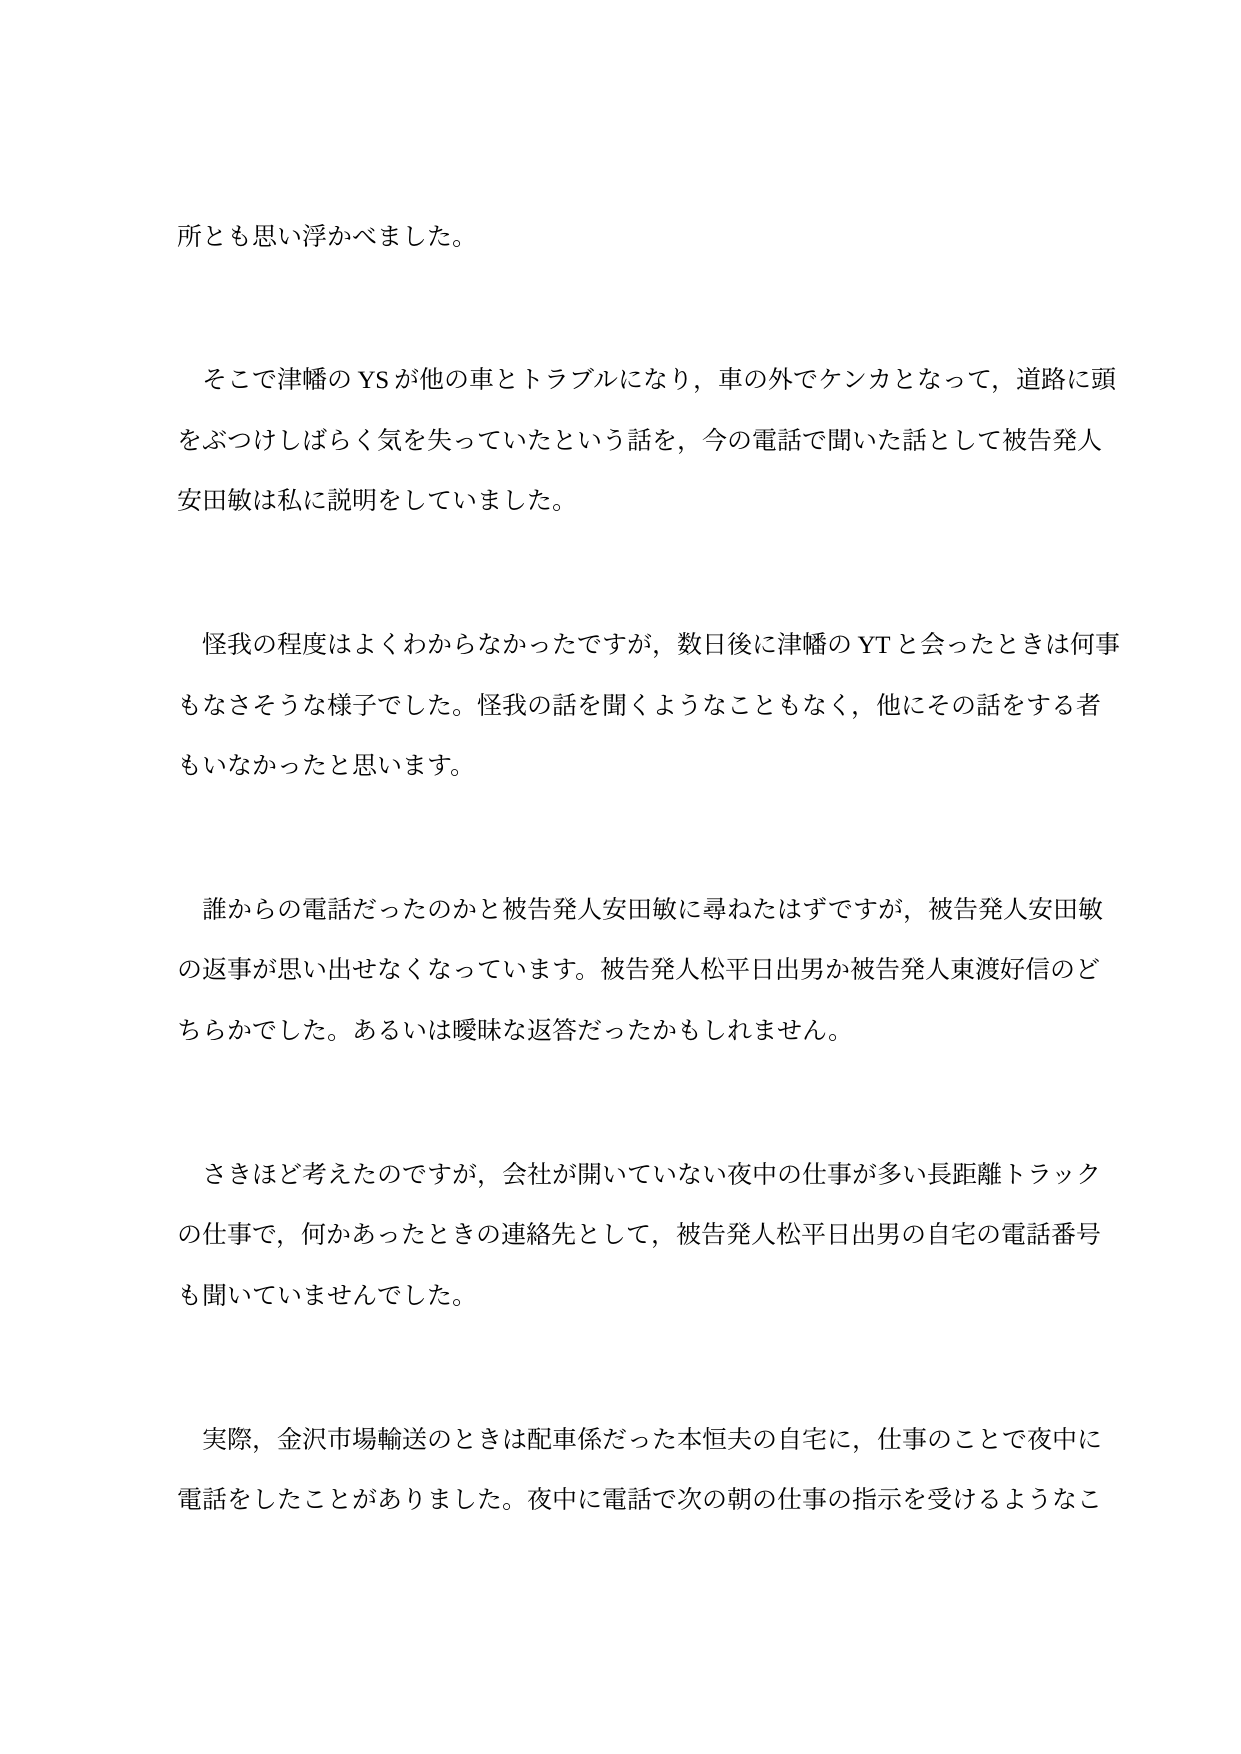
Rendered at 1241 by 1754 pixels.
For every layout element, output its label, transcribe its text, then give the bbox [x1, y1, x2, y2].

text 被告発人安田敏の話では，津幡のYTの仕事で，津幡から金沢方面に向かっているとき，金沢東インターの手前で，国道8号線バイパスが大きくカーブしているところと聞きました。ちょうど道路の上には北陸自動車道があって，下をくぐるような場所とも思い浮かべました。 [177, 208, 1122, 261]
text 実際，金沢市場輸送のときは配車係だった本恒夫の自宅に，仕事のことで夜中に電話をしたことがありました。夜中に電話で次の朝の仕事の指示を受けるようなこともあったのですが，携帯電話などない時代のことです。 [177, 1411, 1122, 1524]
text 怪我の程度はよくわからなかったですが，数日後に津幡のYTと会ったときは何事もなさそうな様子でした。怪我の話を聞くようなこともなく，他にその話をする者もいなかったと思います。 [177, 617, 1122, 790]
text さきほど考えたのですが，会社が開いていない夜中の仕事が多い長距離トラックの仕事で，何かあったときの連絡先として，被告発人松平日出男の自宅の電話番号も聞いていませんでした。 [177, 1146, 1122, 1320]
text そこで津幡のYSが他の車とトラブルになり，車の外でケンカとなって，道路に頭をぶつけしばらく気を失っていたという話を，今の電話で聞いた話として被告発人安田敏は私に説明をしていました。 [177, 352, 1122, 525]
text 誰からの電話だったのかと被告発人安田敏に尋ねたはずですが，被告発人安田敏の返事が思い出せなくなっています。被告発人松平日出男か被告発人東渡好信のどちらかでした。あるいは曖昧な返答だったかもしれません。 [177, 881, 1122, 1055]
